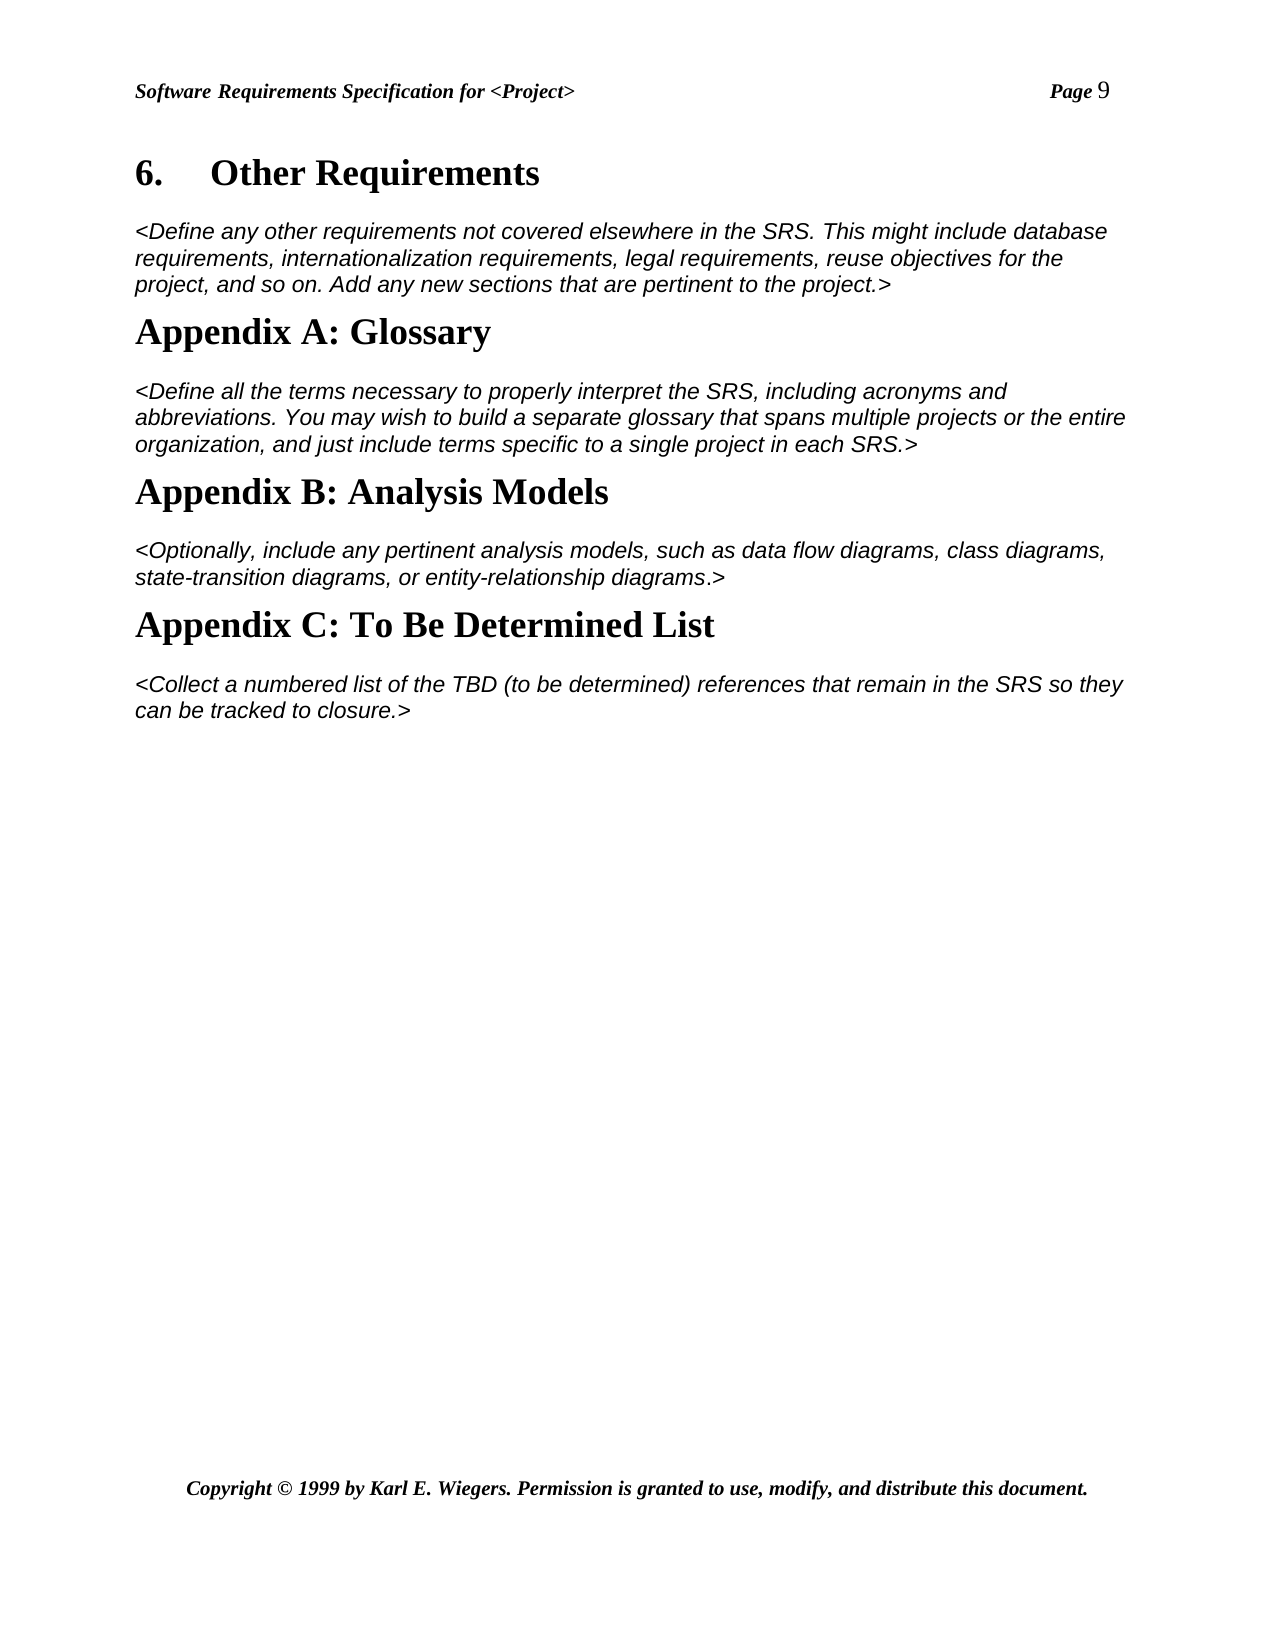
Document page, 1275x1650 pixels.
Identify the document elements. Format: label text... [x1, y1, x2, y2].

text <Collect a numbered list of the TBD (to be determined) references that remain in the SRS so they can be tracked to closure.> [135, 671, 1140, 723]
text <Define all the terms necessary to properly interpret the SRS, including acronyms and abbreviations. You may wish to build a separate glossary that spans multiple projects or the entire organization, and just include terms specific to a single project in each SRS.> [135, 378, 1140, 457]
text <Optionally, include any pertinent analysis models, such as data flow diagrams, class diagrams, state-transition diagrams, or entity-relationship diagrams.> [135, 537, 1140, 590]
list Other Requirements [135, 150, 1140, 193]
text Appendix B: Analysis Models [135, 469, 1140, 512]
text <Define any other requirements not covered elsewhere in the SRS. This might include database requirements, internationalization requirements, legal requirements, reuse objectives for the project, and so on. Add any new sections that are pertinent to the project.> [135, 218, 1140, 297]
text Appendix A: Glossary [135, 310, 1140, 353]
text Appendix C: To Be Determined List [135, 603, 1140, 646]
